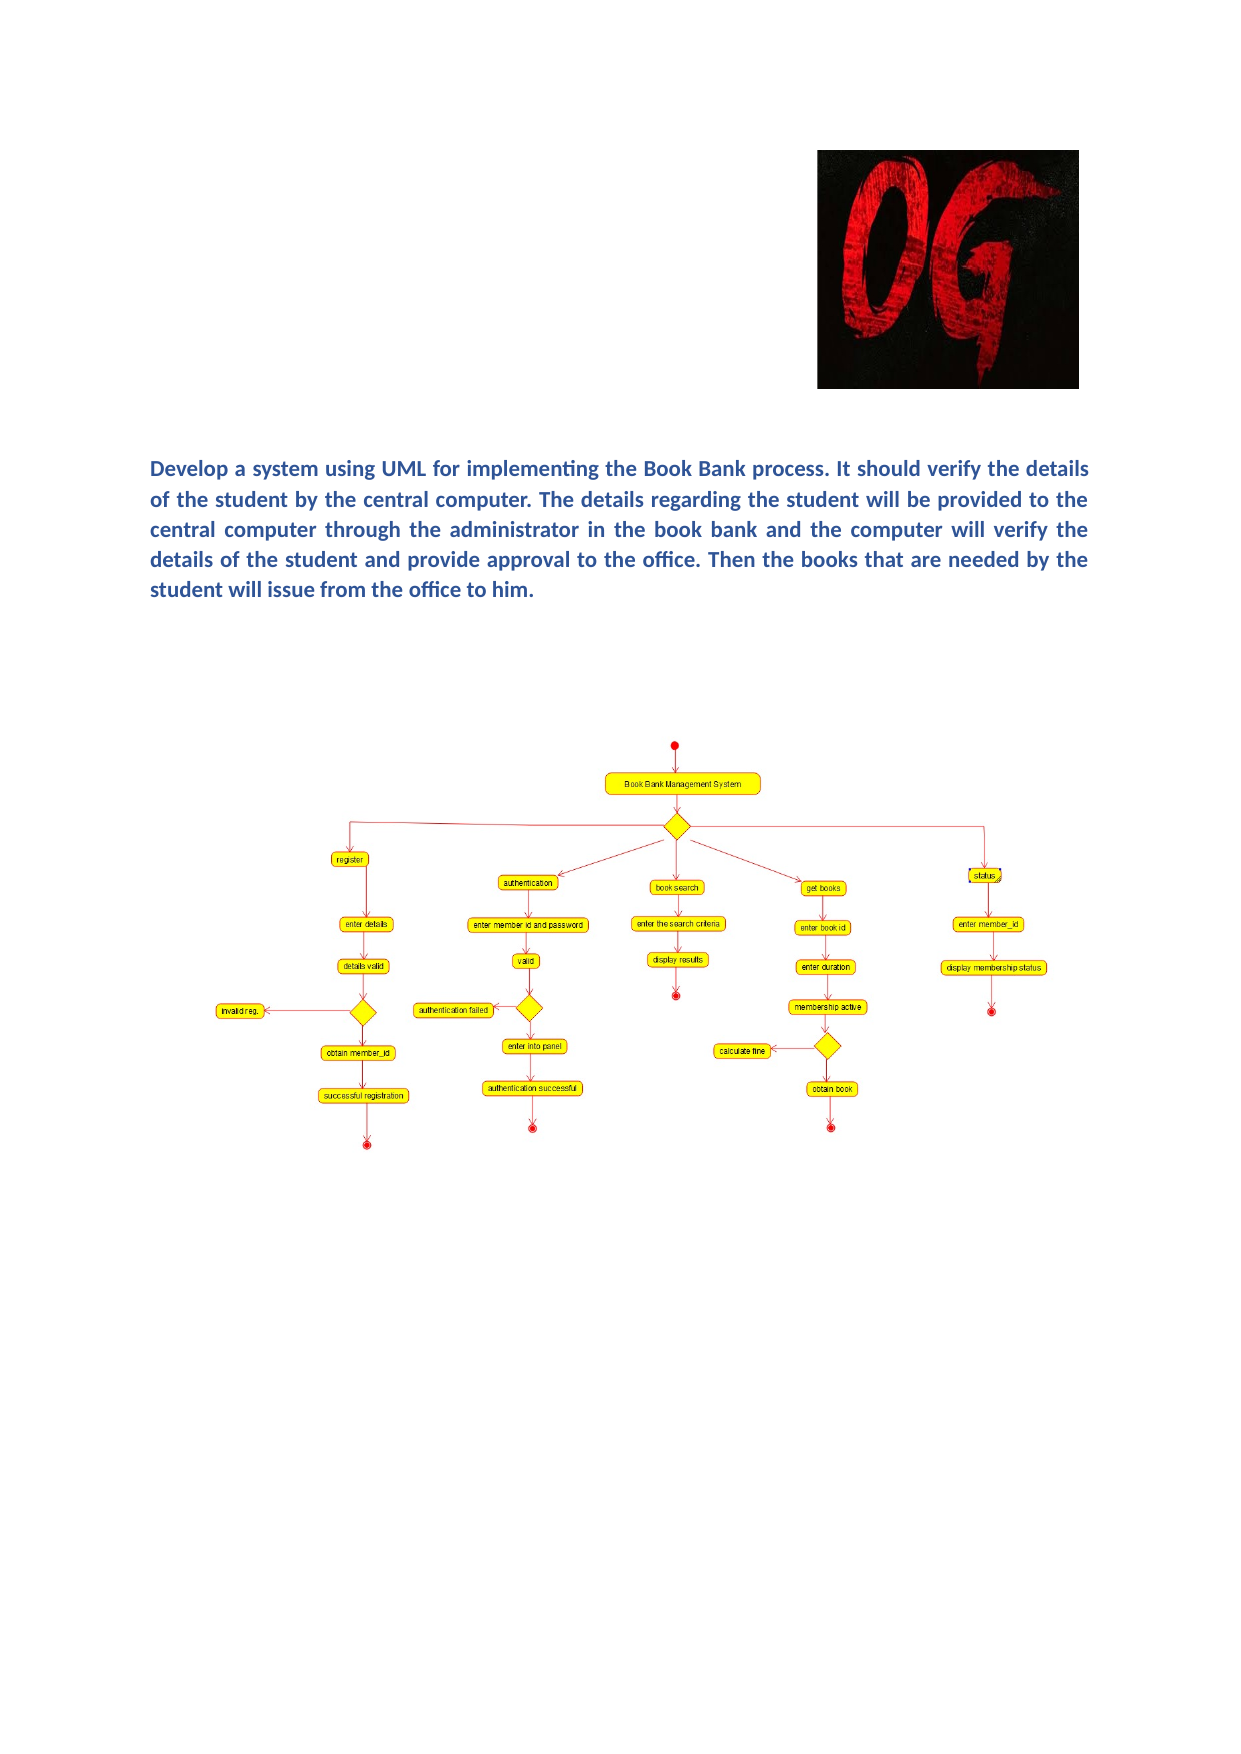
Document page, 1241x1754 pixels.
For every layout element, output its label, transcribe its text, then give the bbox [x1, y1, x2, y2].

picture [817, 150, 1079, 389]
text Develop a system using UML for implementing the Book Bank process. It should verify the details of the student by the central computer. The details regarding the student will be provided to the central computer through the administrator in the book bank and the computer will verify the details of the student and provide approval to the office. Then the books that are needed by the student will issue from the office to him. [150, 454, 1090, 603]
picture [150, 716, 1091, 1248]
